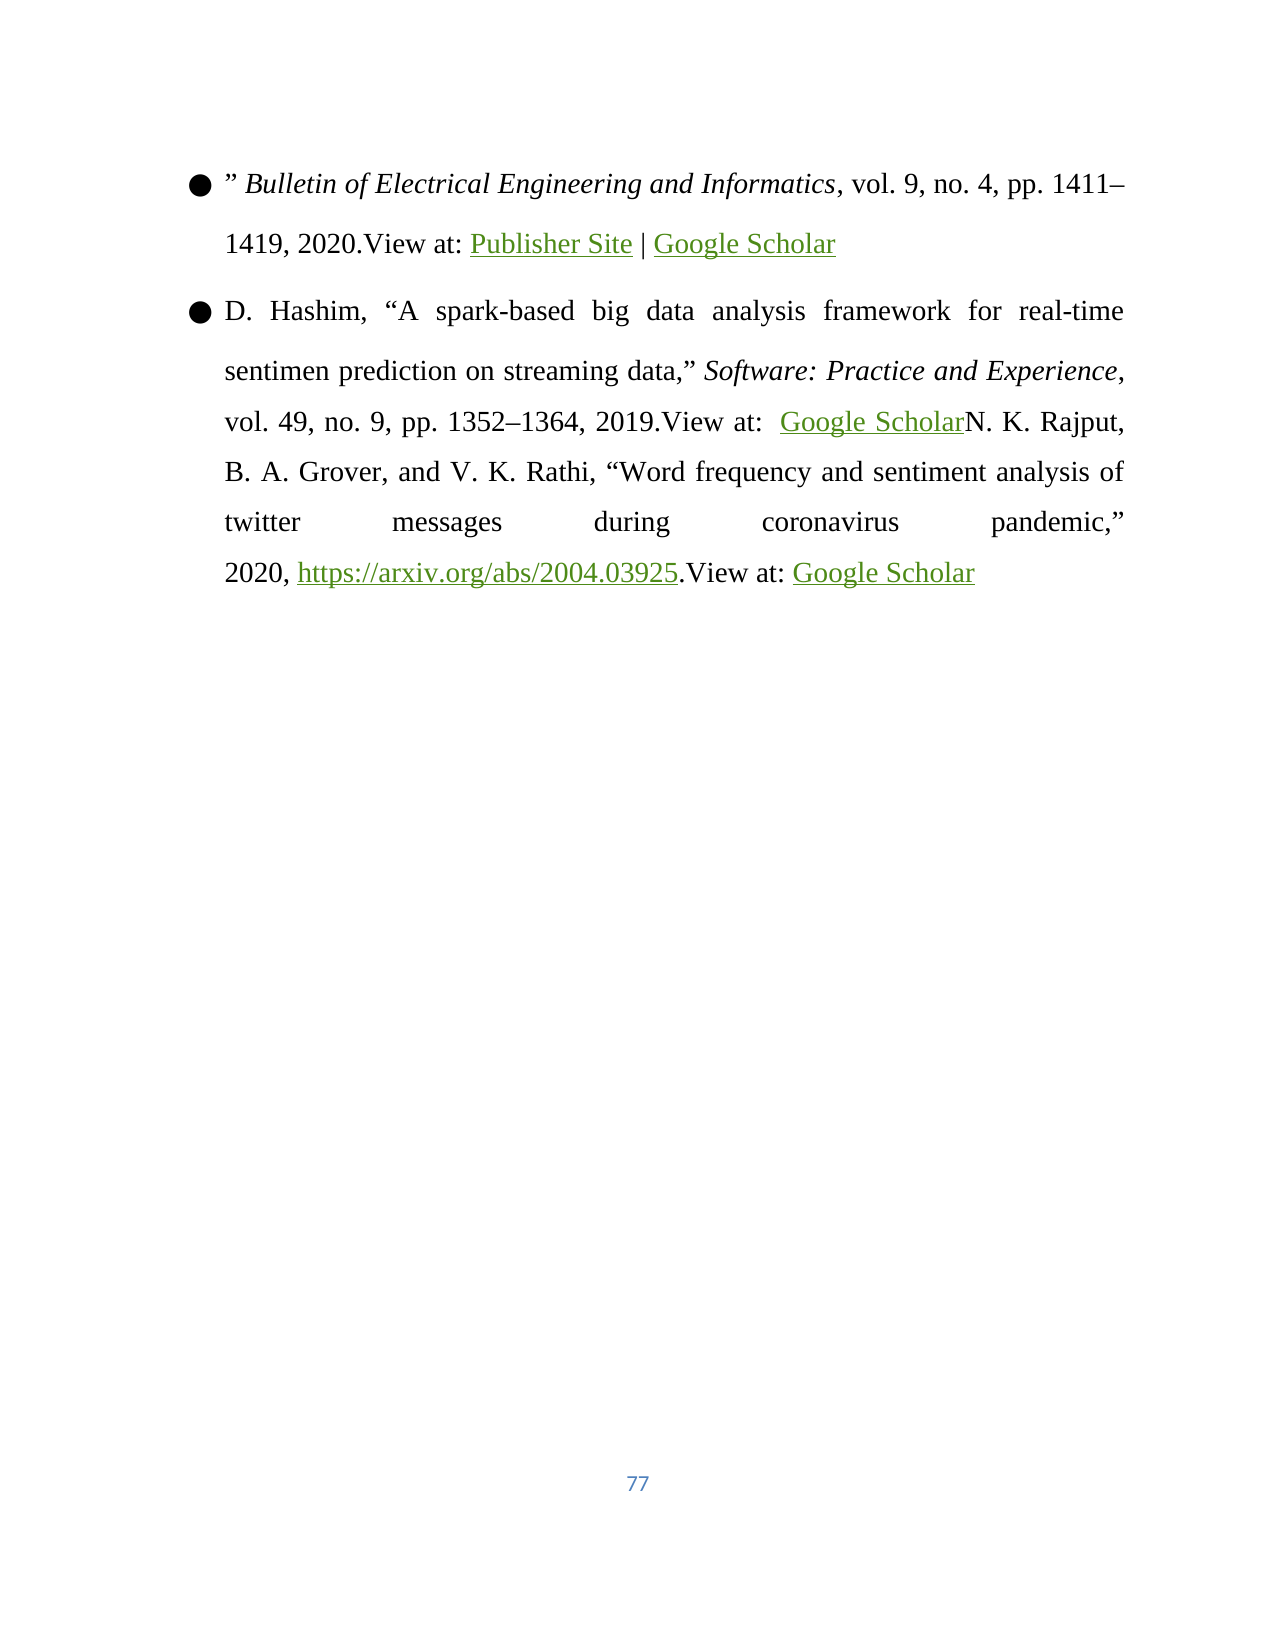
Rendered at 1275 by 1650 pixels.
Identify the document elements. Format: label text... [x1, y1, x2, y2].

list D. Hashim, “A spark‐based big data analysis framework for real‐time sentimen prediction on streaming data,” Software: Practice and Experience, vol. 49, no. 9, pp. 1352–1364, 2019.View at: Google ScholarN. K. Rajput, B. A. Grover, and V. K. Rathi, “Word frequency and sentiment analysis of twitter messages during coronavirus pandemic,” 2020, https://arxiv.org/abs/2004.03925.View at: Google Scholar [187, 277, 1125, 588]
list ” Bulletin of Electrical Engineering and Informatics, vol. 9, no. 4, pp. 1411–1419, 2020.View at: Publisher Site | Google Scholar [187, 150, 1125, 260]
